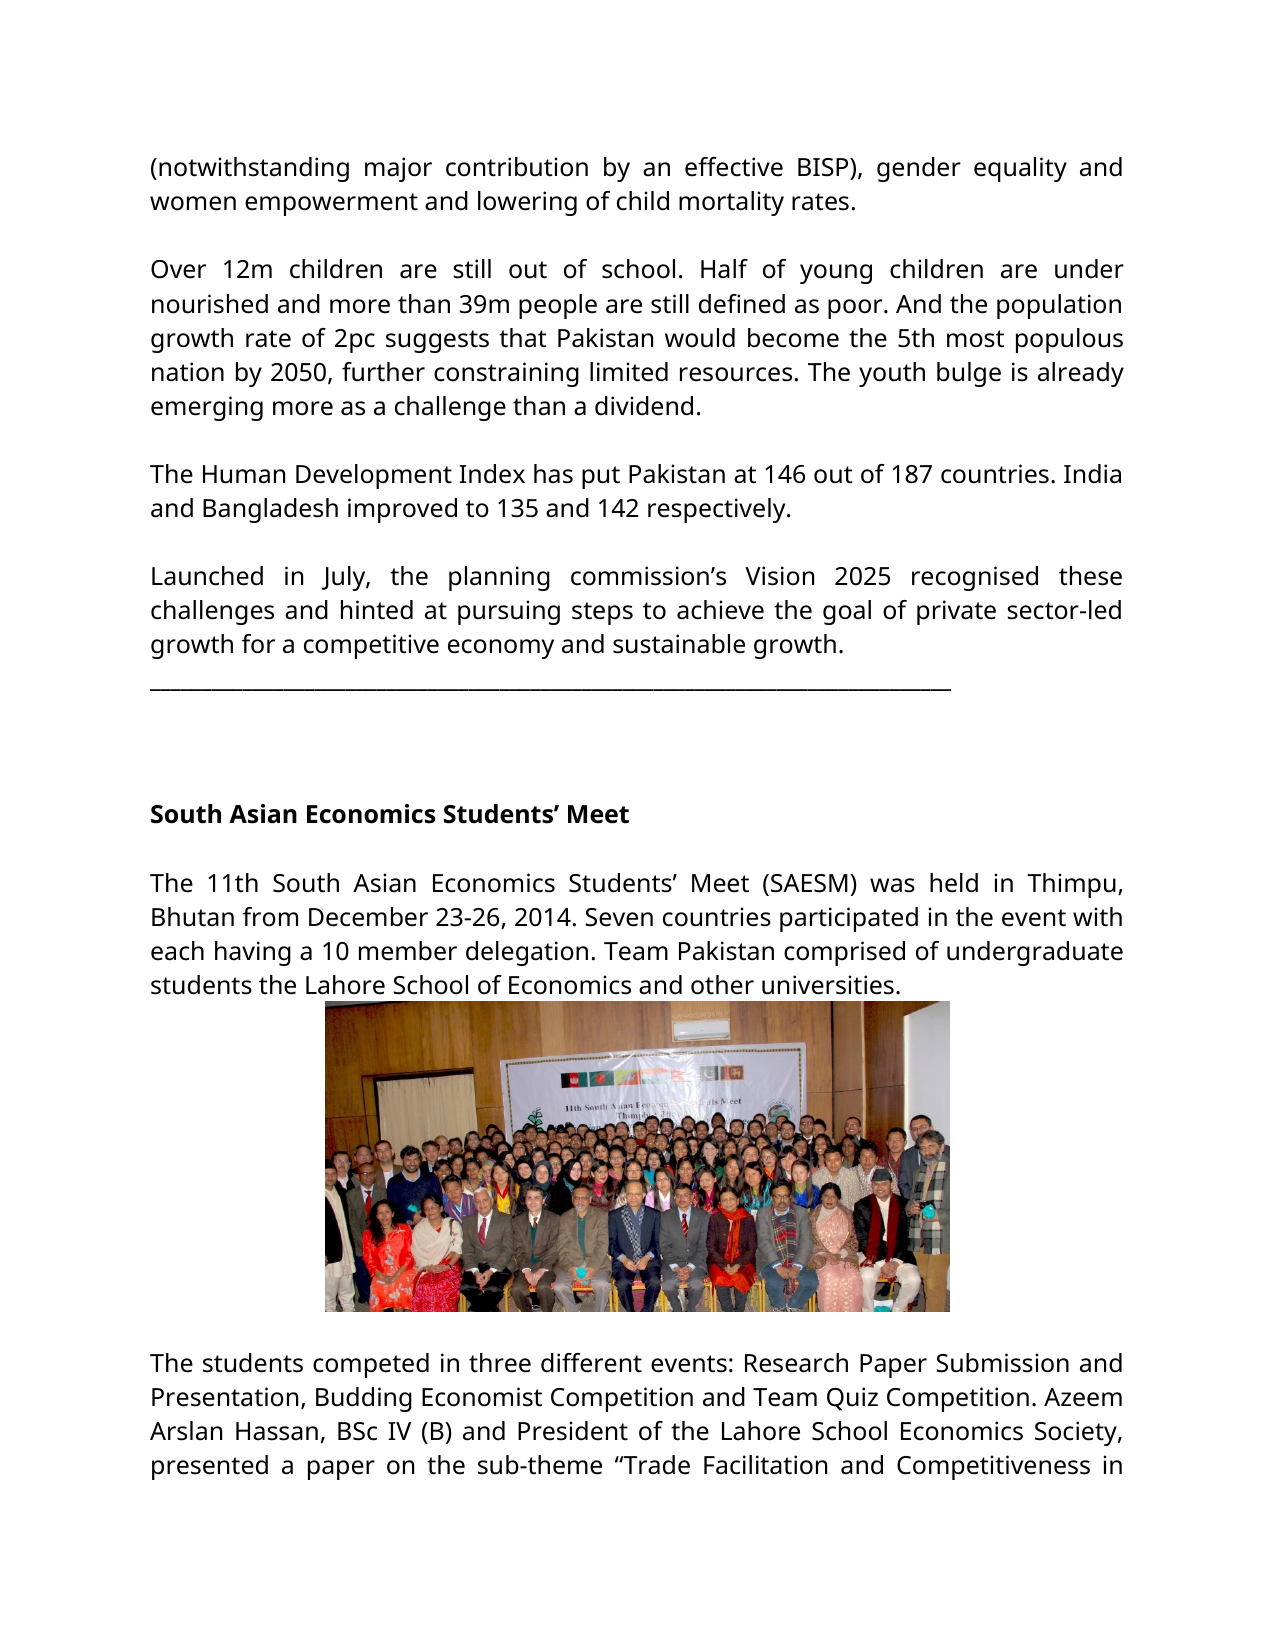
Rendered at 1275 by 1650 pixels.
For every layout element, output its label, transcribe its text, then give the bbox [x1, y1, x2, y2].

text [150, 1346, 1125, 1482]
text The 11th South Asian Economics Students’ Meet (SAESM) was held in Thimpu, Bhutan from December 23-26, 2014. Seven countries participated in the event with each having a 10 member delegation. Team Pakistan comprised of undergraduate students the Lahore School of Economics and other universities. [150, 865, 1125, 1002]
text South Asian Economics Students’ Meet [150, 797, 1125, 831]
picture [325, 1001, 950, 1312]
text The Human Development Index has put Pakistan at 146 out of 187 countries. India and Bangladesh improved to 135 and 142 respectively. [150, 457, 1125, 525]
text ______________________________________________________________________________ [150, 661, 1125, 695]
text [150, 150, 1125, 218]
text Launched in July, the planning commission’s Vision 2025 recognised these challenges and hinted at pursuing steps to achieve the goal of private sector-led growth for a competitive economy and sustainable growth. [150, 559, 1125, 661]
text Over 12m children are still out of school. Half of young children are under nourished and more than 39m people are still defined as poor. And the population growth rate of 2pc suggests that Pakistan would become the 5th most populous nation by 2050, further constraining limited resources. The youth bulge is already emerging more as a challenge than a dividend. [150, 252, 1125, 422]
